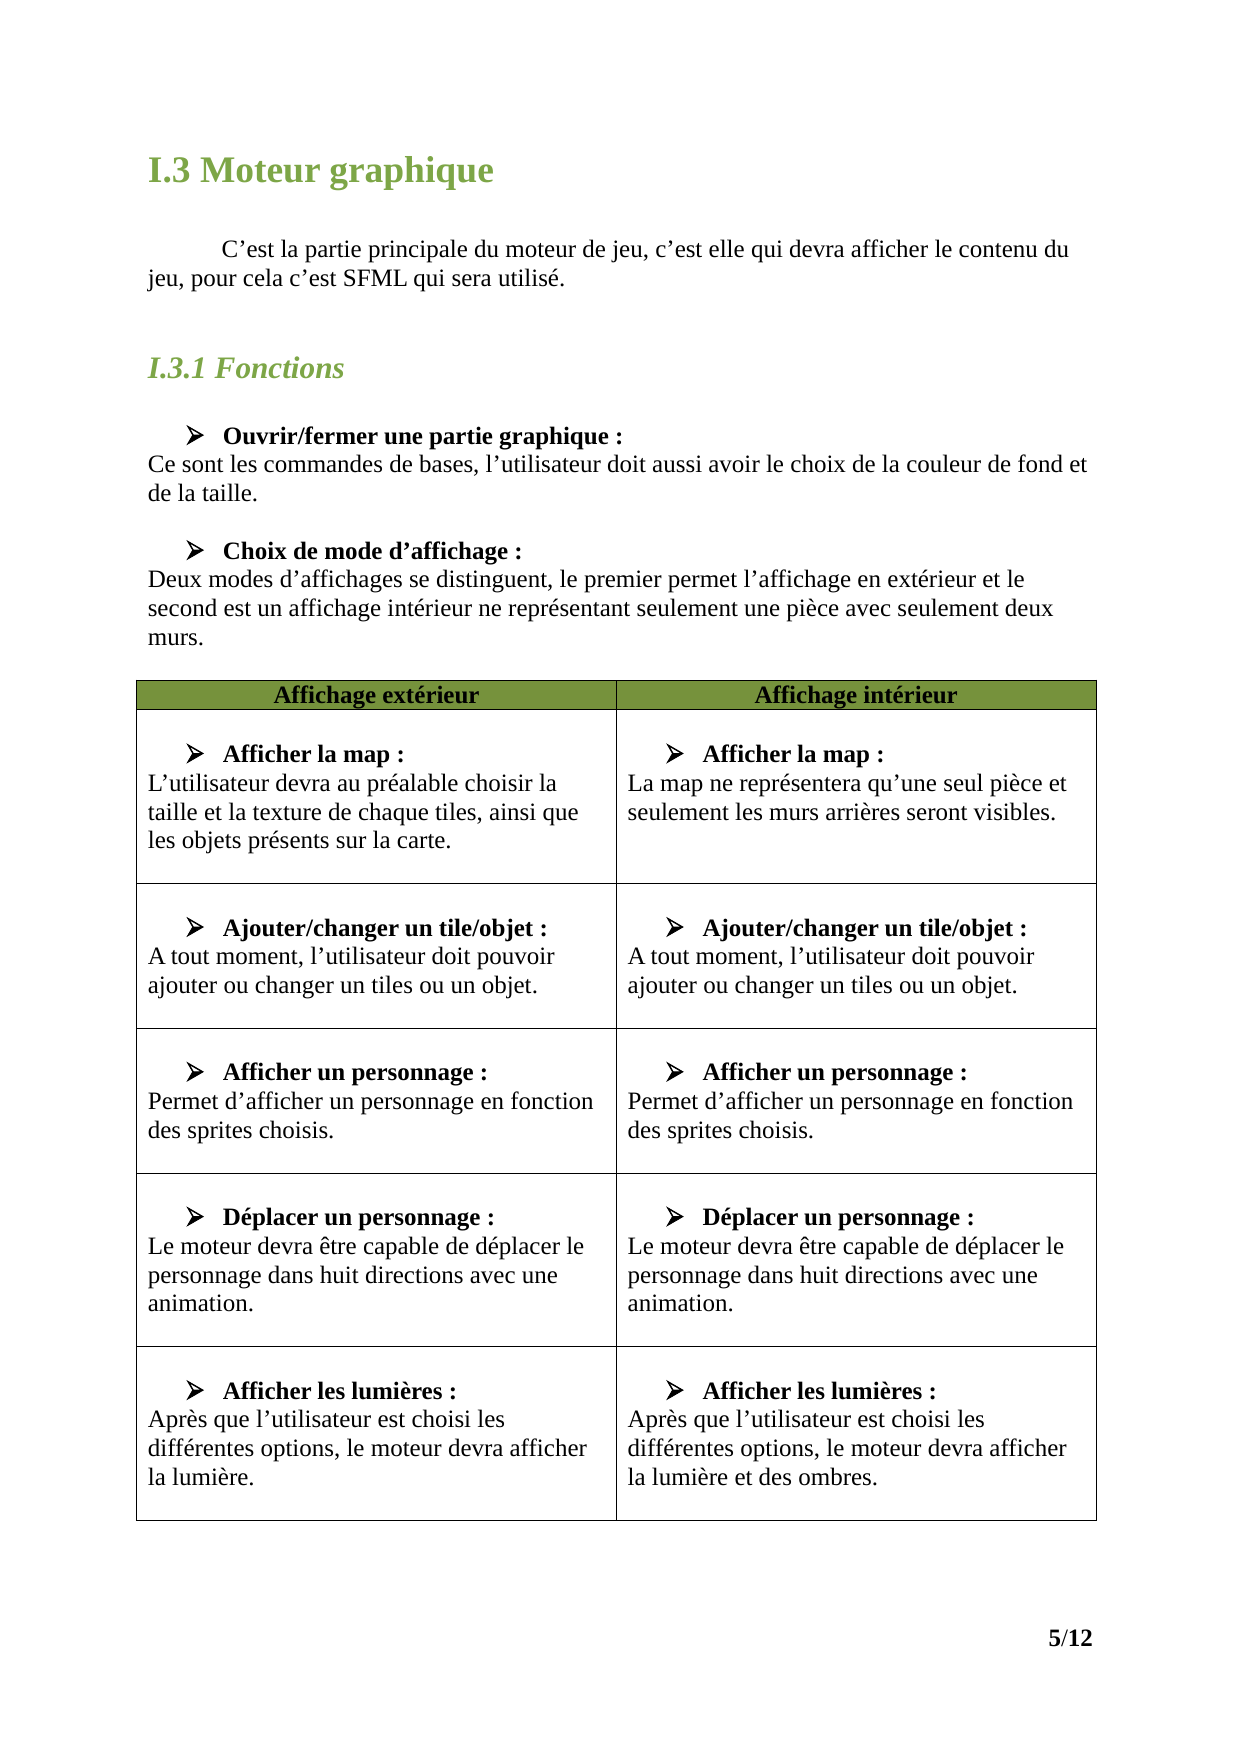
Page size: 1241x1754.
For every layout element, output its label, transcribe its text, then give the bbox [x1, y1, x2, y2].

table_cell Afficher les lumières : Après que l’utilisateur est choisi les différentes options, le moteur devra afficher la lumière. [137, 1347, 616, 1519]
table_cell Afficher la map : La map ne représentera qu’une seul pièce et seulement les murs arrières seront visibles. [617, 710, 1096, 883]
text Ce sont les commandes de bases, l’utilisateur doit aussi avoir le choix de la couleur de fond et de la taille. [148, 449, 1093, 507]
table_cell Afficher un personnage : Permet d’afficher un personnage en fonction des sprites choisis. [617, 1029, 1096, 1172]
list Ouvrir/fermer une partie graphique : [185, 421, 1093, 449]
table_cell Déplacer un personnage : Le moteur devra être capable de déplacer le personnage dans huit directions avec une animation. [137, 1174, 616, 1346]
text Deux modes d’affichages se distinguent, le premier permet l’affichage en extérieur et le second est un affichage intérieur ne représentant seulement une pièce avec seulement deux murs. [148, 564, 1093, 651]
table_cell Ajouter/changer un tile/objet : A tout moment, l’utilisateur doit pouvoir ajouter ou changer un tiles ou un objet. [617, 884, 1096, 1028]
text I.3.1 Fonctions [148, 349, 1093, 385]
table_cell Afficher un personnage : Permet d’afficher un personnage en fonction des sprites choisis. [137, 1029, 616, 1172]
table_header Affichage intérieur [617, 681, 1096, 709]
table_cell Ajouter/changer un tile/objet : A tout moment, l’utilisateur doit pouvoir ajouter ou changer un tiles ou un objet. [137, 884, 616, 1028]
table_header Affichage extérieur [137, 681, 616, 709]
text I.3 Moteur graphique [148, 148, 1093, 191]
text C’est la partie principale du moteur de jeu, c’est elle qui devra afficher le contenu du jeu, pour cela c’est SFML qui sera utilisé. [148, 234, 1093, 291]
list Choix de mode d’affichage : [185, 536, 1093, 564]
table_cell Déplacer un personnage : Le moteur devra être capable de déplacer le personnage dans huit directions avec une animation. [617, 1174, 1096, 1346]
table_cell Afficher les lumières : Après que l’utilisateur est choisi les différentes options, le moteur devra afficher la lumière et des ombres. [617, 1347, 1096, 1519]
table_cell Afficher la map : L’utilisateur devra au préalable choisir la taille et la texture de chaque tiles, ainsi que les objets présents sur la carte. [137, 710, 616, 883]
